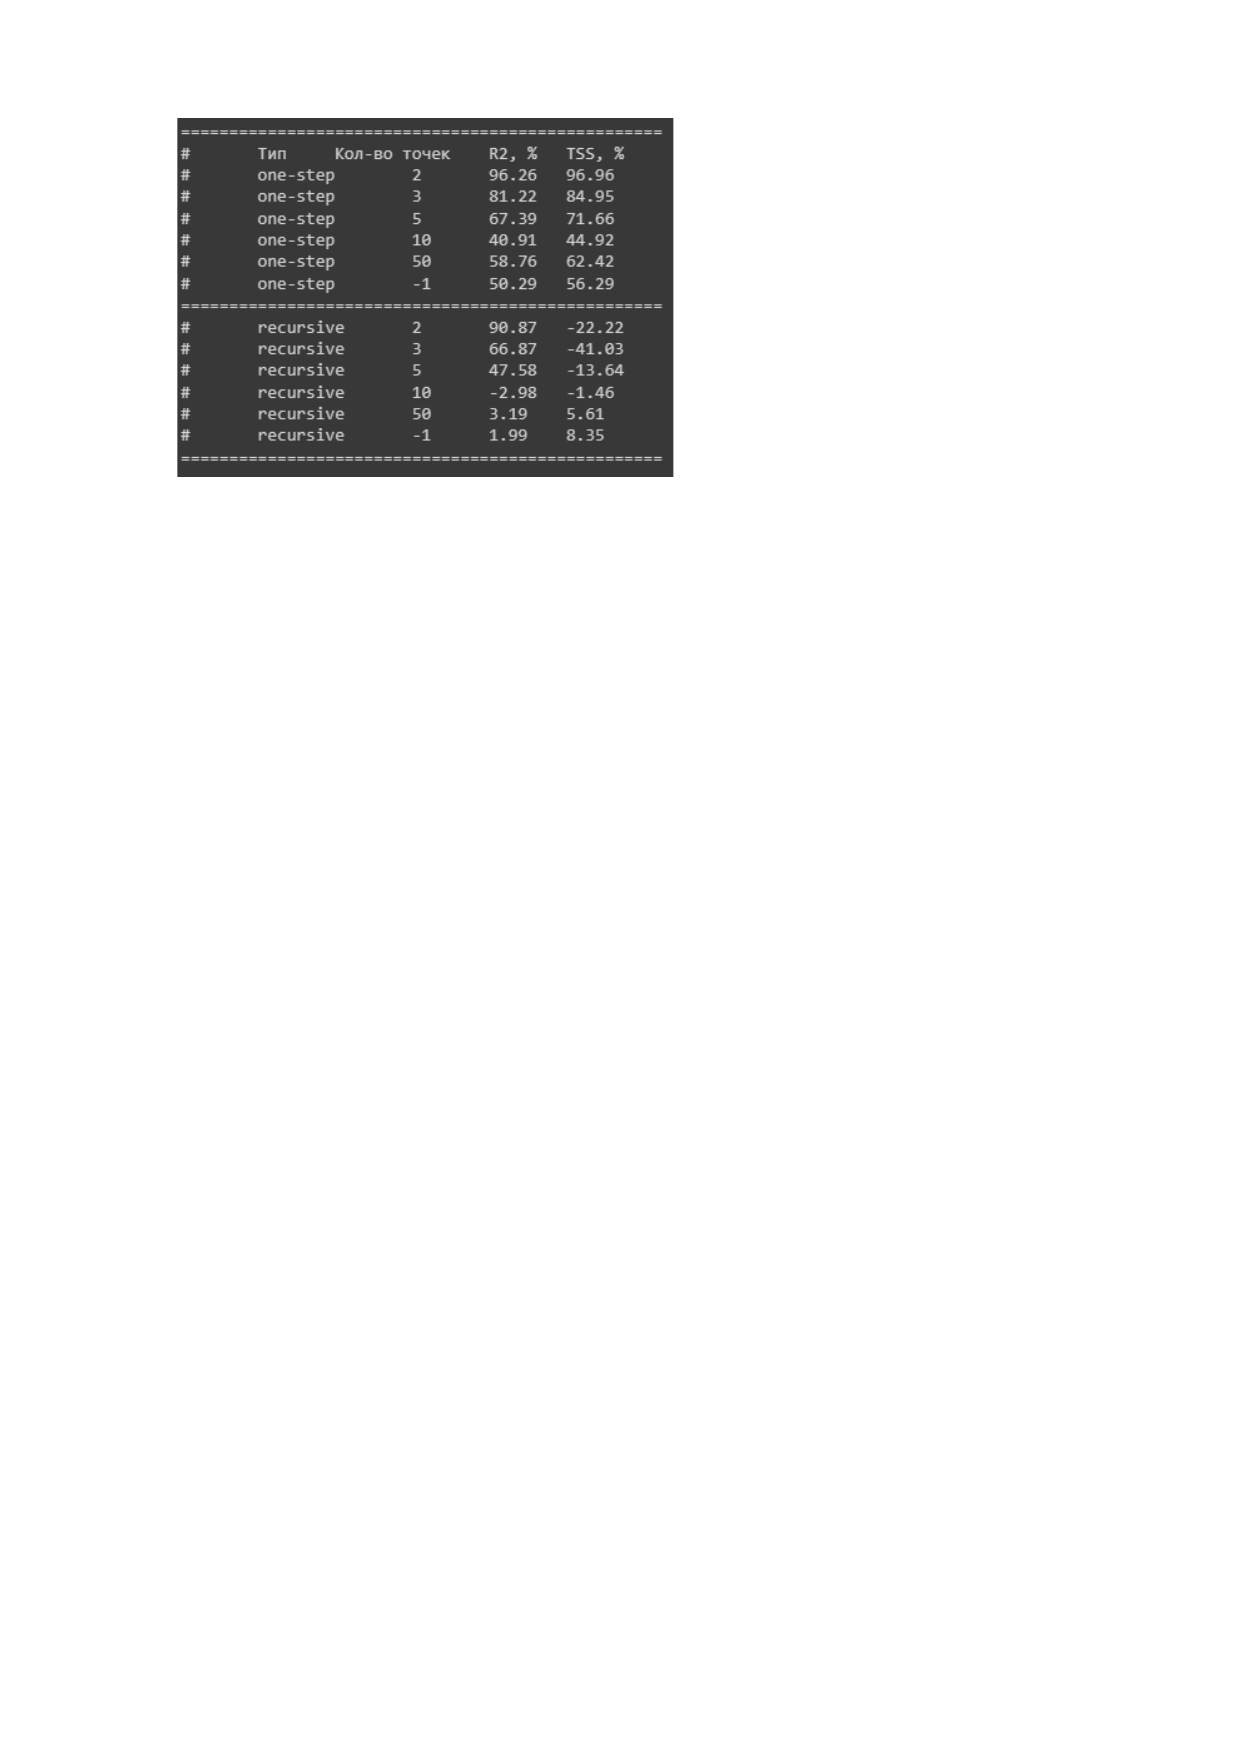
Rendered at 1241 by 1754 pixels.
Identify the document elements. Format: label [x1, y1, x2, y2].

picture [177, 118, 674, 477]
